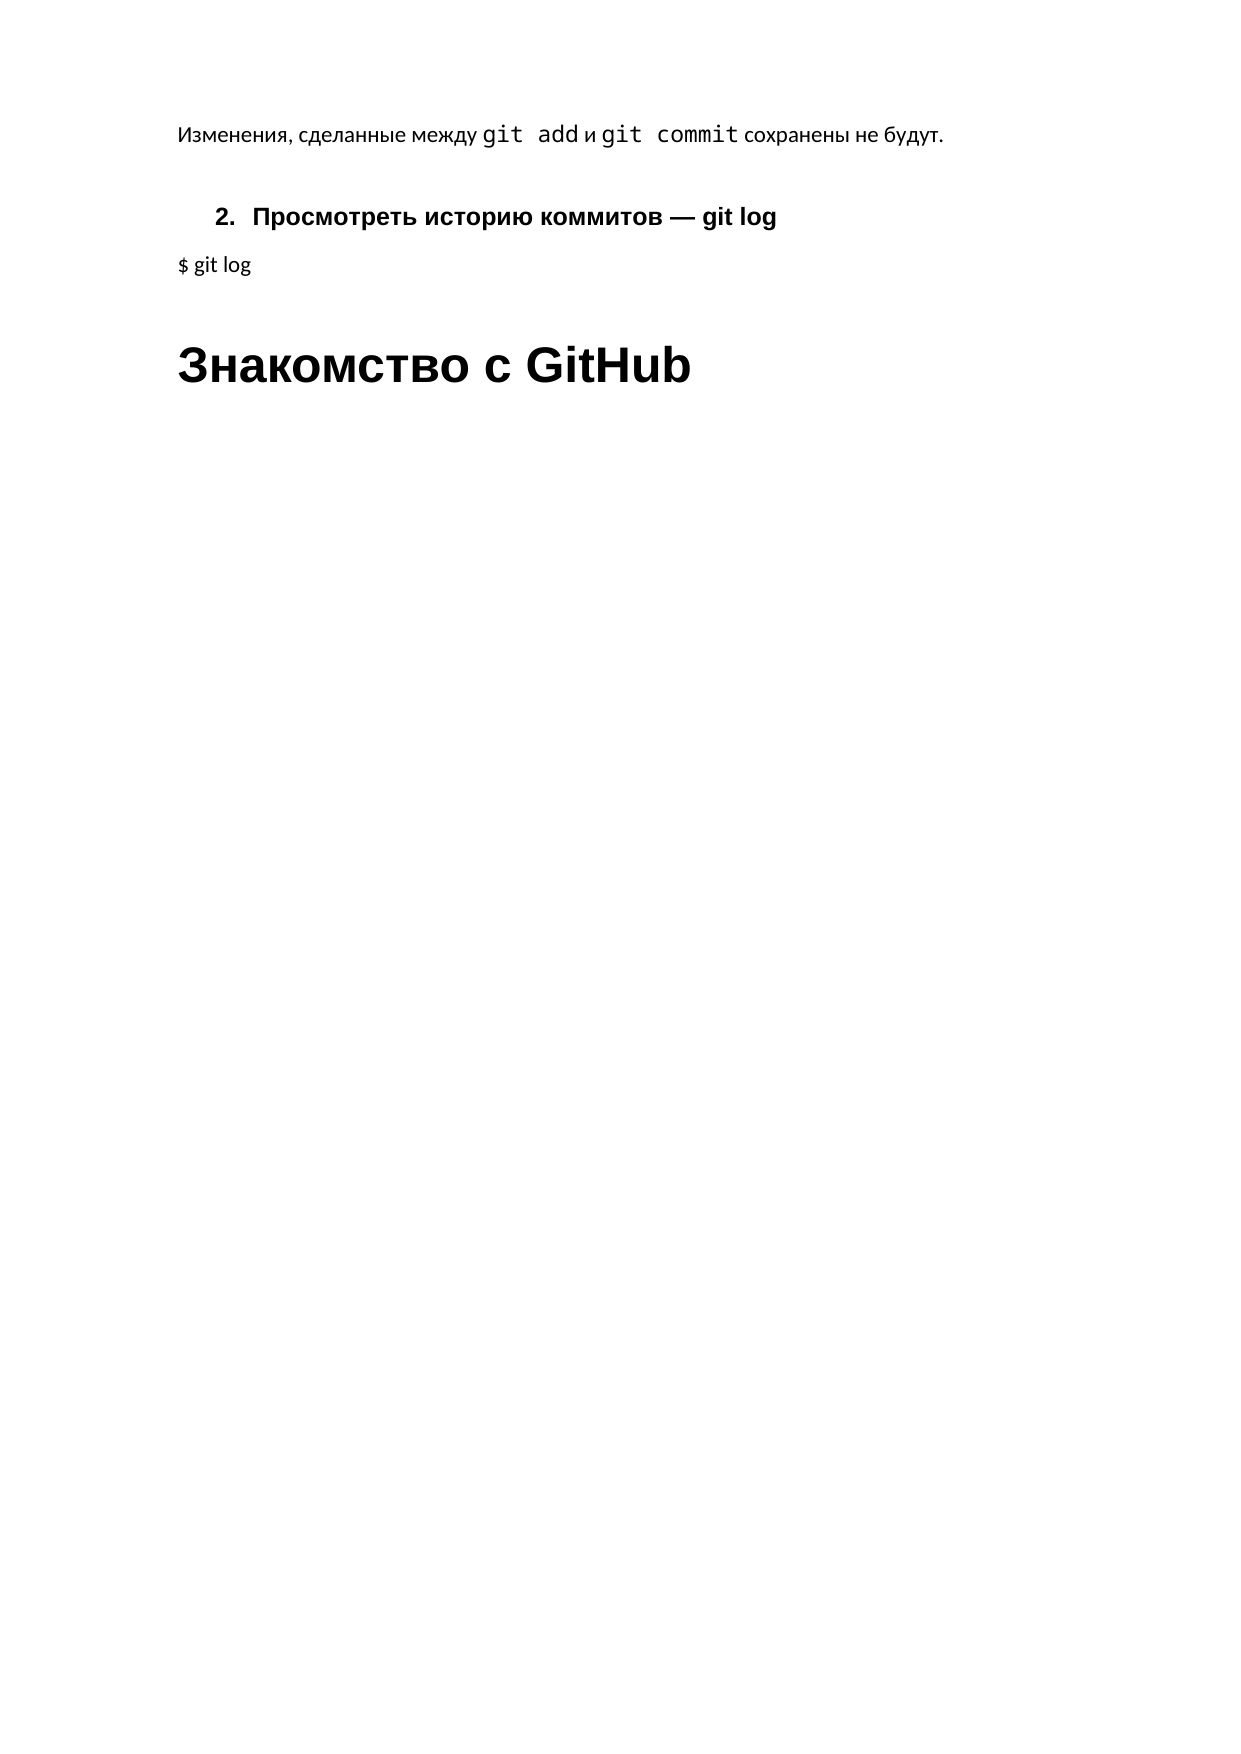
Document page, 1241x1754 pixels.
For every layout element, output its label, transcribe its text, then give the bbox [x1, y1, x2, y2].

subtitle Просмотреть историю коммитов — git log [215, 202, 1152, 231]
text $ git log [177, 250, 1152, 278]
subtitle Знакомство с GitHub [177, 335, 1152, 393]
text Изменения, сделанные между git add и git commit сохранены не будут. [177, 118, 1152, 149]
